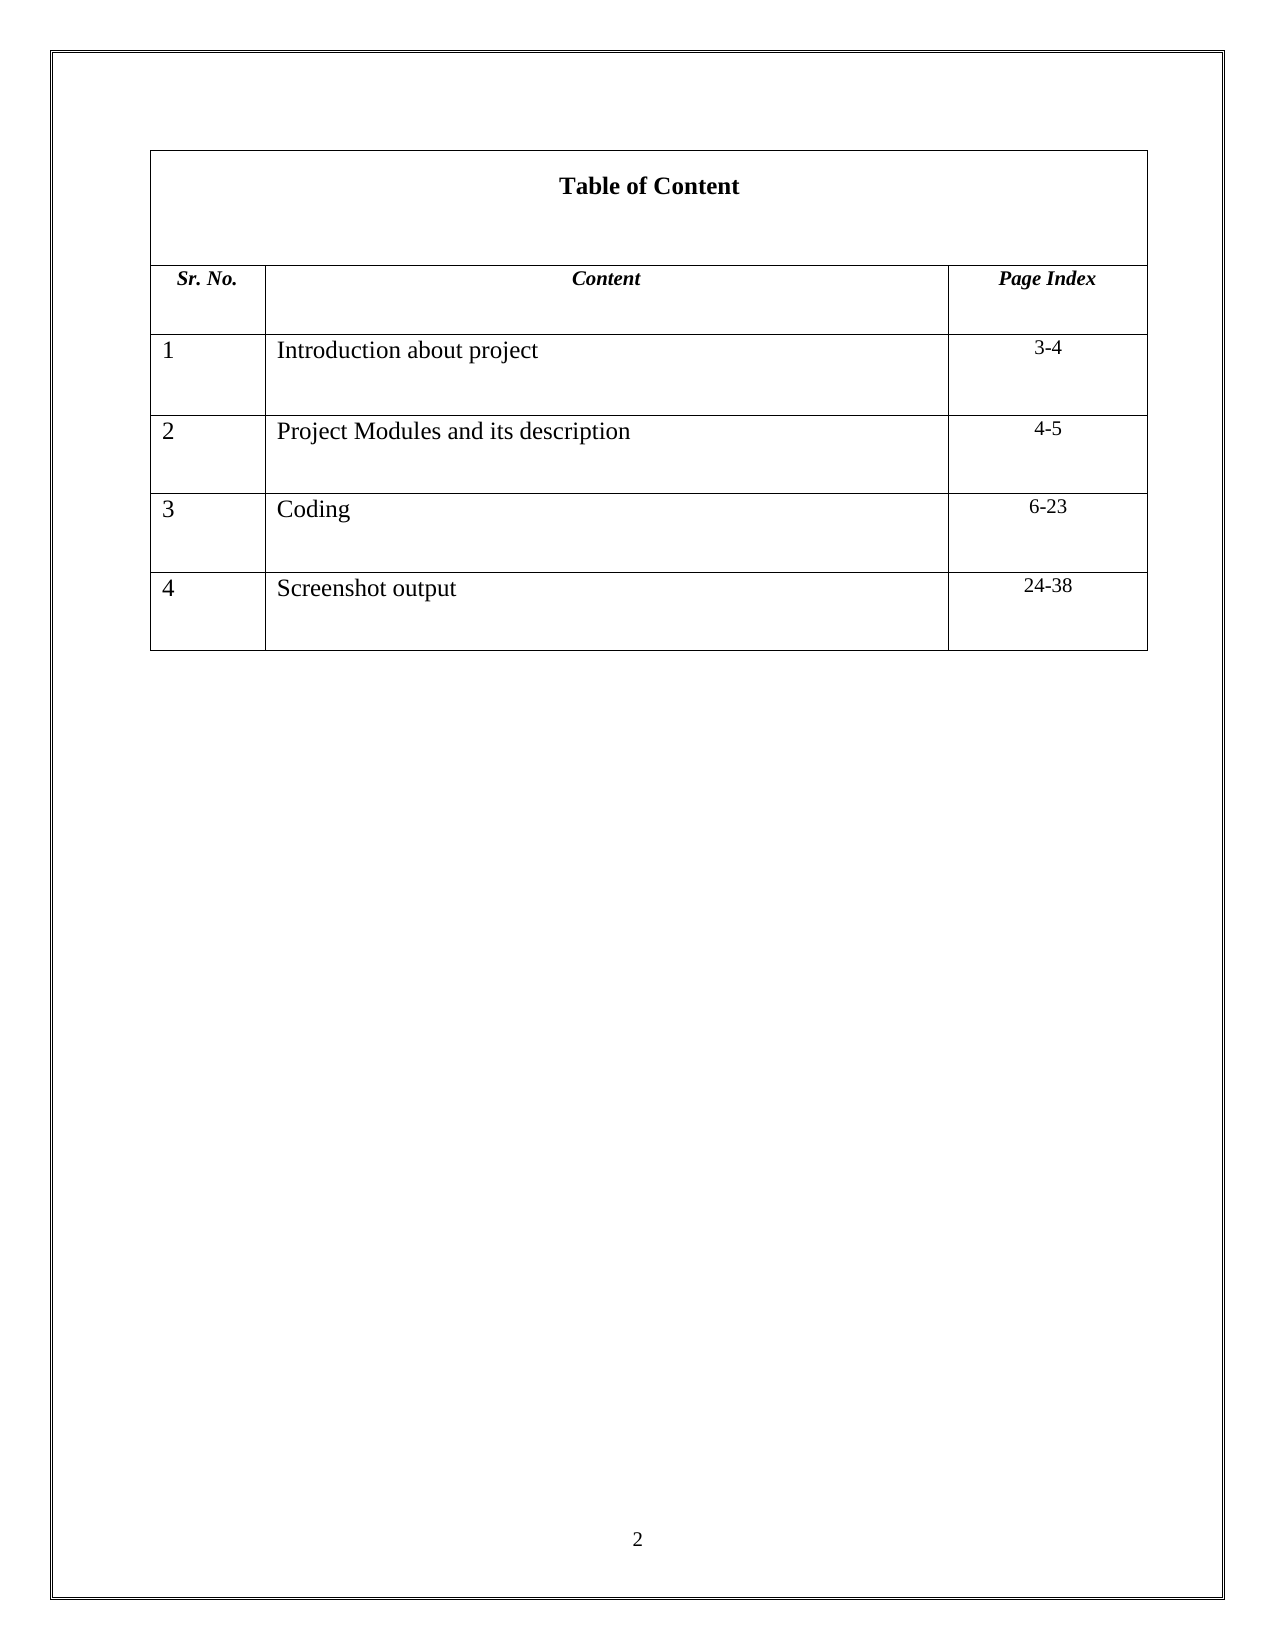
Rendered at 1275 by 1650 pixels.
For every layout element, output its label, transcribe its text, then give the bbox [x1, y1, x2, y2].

table_cell Sr. No. [151, 266, 265, 334]
table_cell Coding [266, 494, 948, 572]
table_cell 3 [151, 494, 265, 572]
table_cell 4 [151, 573, 265, 650]
table_header Table of Content [151, 151, 1147, 265]
table_cell 24-38 [949, 573, 1147, 650]
table_cell 1 [151, 335, 265, 415]
table_cell 3-4 [949, 335, 1147, 415]
table_cell Page Index [949, 266, 1147, 334]
table_cell Screenshot output [266, 573, 948, 650]
table_cell 4-5 [949, 416, 1147, 493]
table_cell Content [266, 266, 948, 334]
table_cell 2 [151, 416, 265, 493]
table_cell 6-23 [949, 494, 1147, 572]
table_cell Introduction about project [266, 335, 948, 415]
table_cell Project Modules and its description [266, 416, 948, 493]
